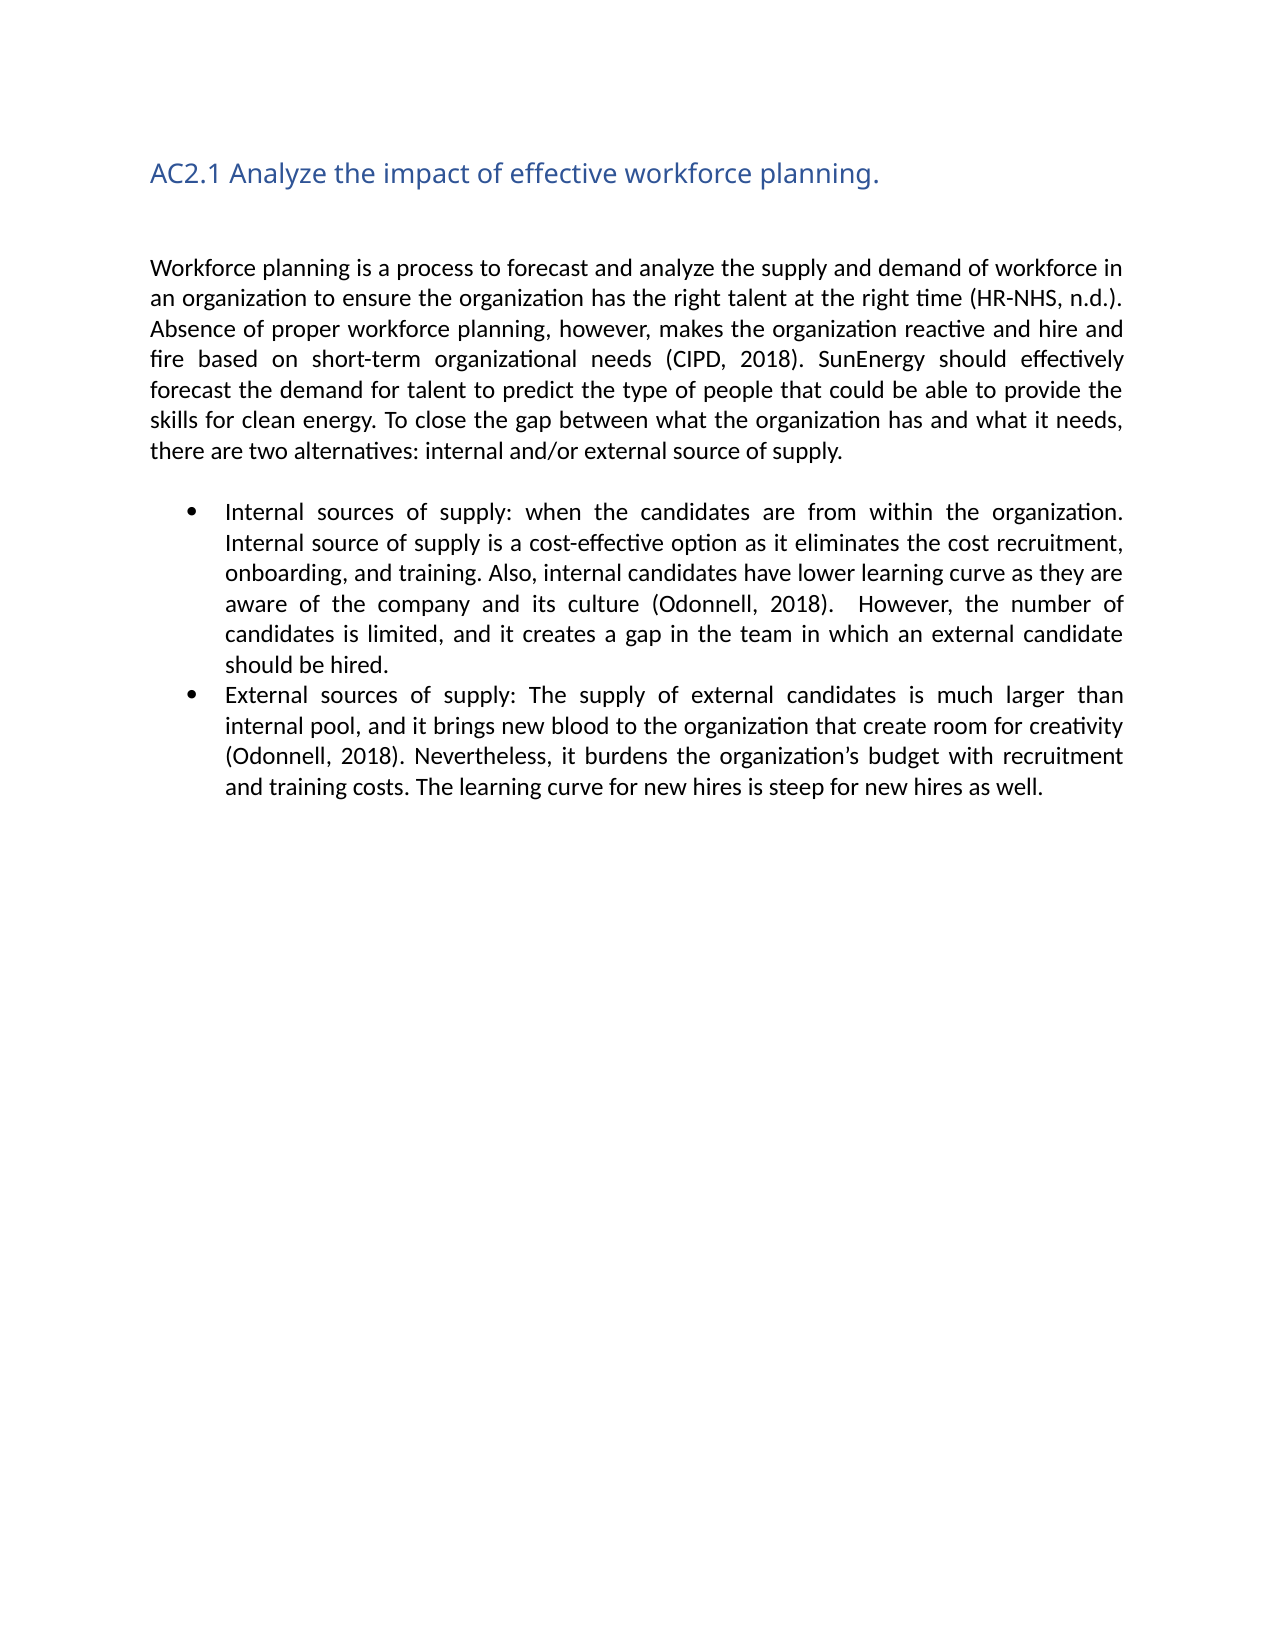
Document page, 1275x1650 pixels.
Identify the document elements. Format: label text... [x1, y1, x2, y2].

list External sources of supply: The supply of external candidates is much larger than internal pool, and it brings new blood to the organization that create room for creativity (Odonnell, 2018). Nevertheless, it burdens the organization’s budget with recruitment and training costs. The learning curve for new hires is steep for new hires as well. [187, 679, 1125, 801]
text Workforce planning is a process to forecast and analyze the supply and demand of workforce in an organization to ensure the organization has the right talent at the right time (HR-NHS, n.d.). Absence of proper workforce planning, however, makes the organization reactive and hire and fire based on short-term organizational needs (CIPD, 2018). SunEnergy should effectively forecast the demand for talent to predict the type of people that could be able to provide the skills for clean energy. To close the gap between what the organization has and what it needs, there are two alternatives: internal and/or external source of supply. [150, 252, 1125, 466]
subtitle AC2.1 Analyze the impact of effective workforce planning. [150, 154, 1125, 191]
list Internal sources of supply: when the candidates are from within the organization. Internal source of supply is a cost-effective option as it eliminates the cost recruitment, onboarding, and training. Also, internal candidates have lower learning curve as they are aware of the company and its culture (Odonnell, 2018). However, the number of candidates is limited, and it creates a gap in the team in which an external candidate should be hired. [187, 496, 1125, 679]
